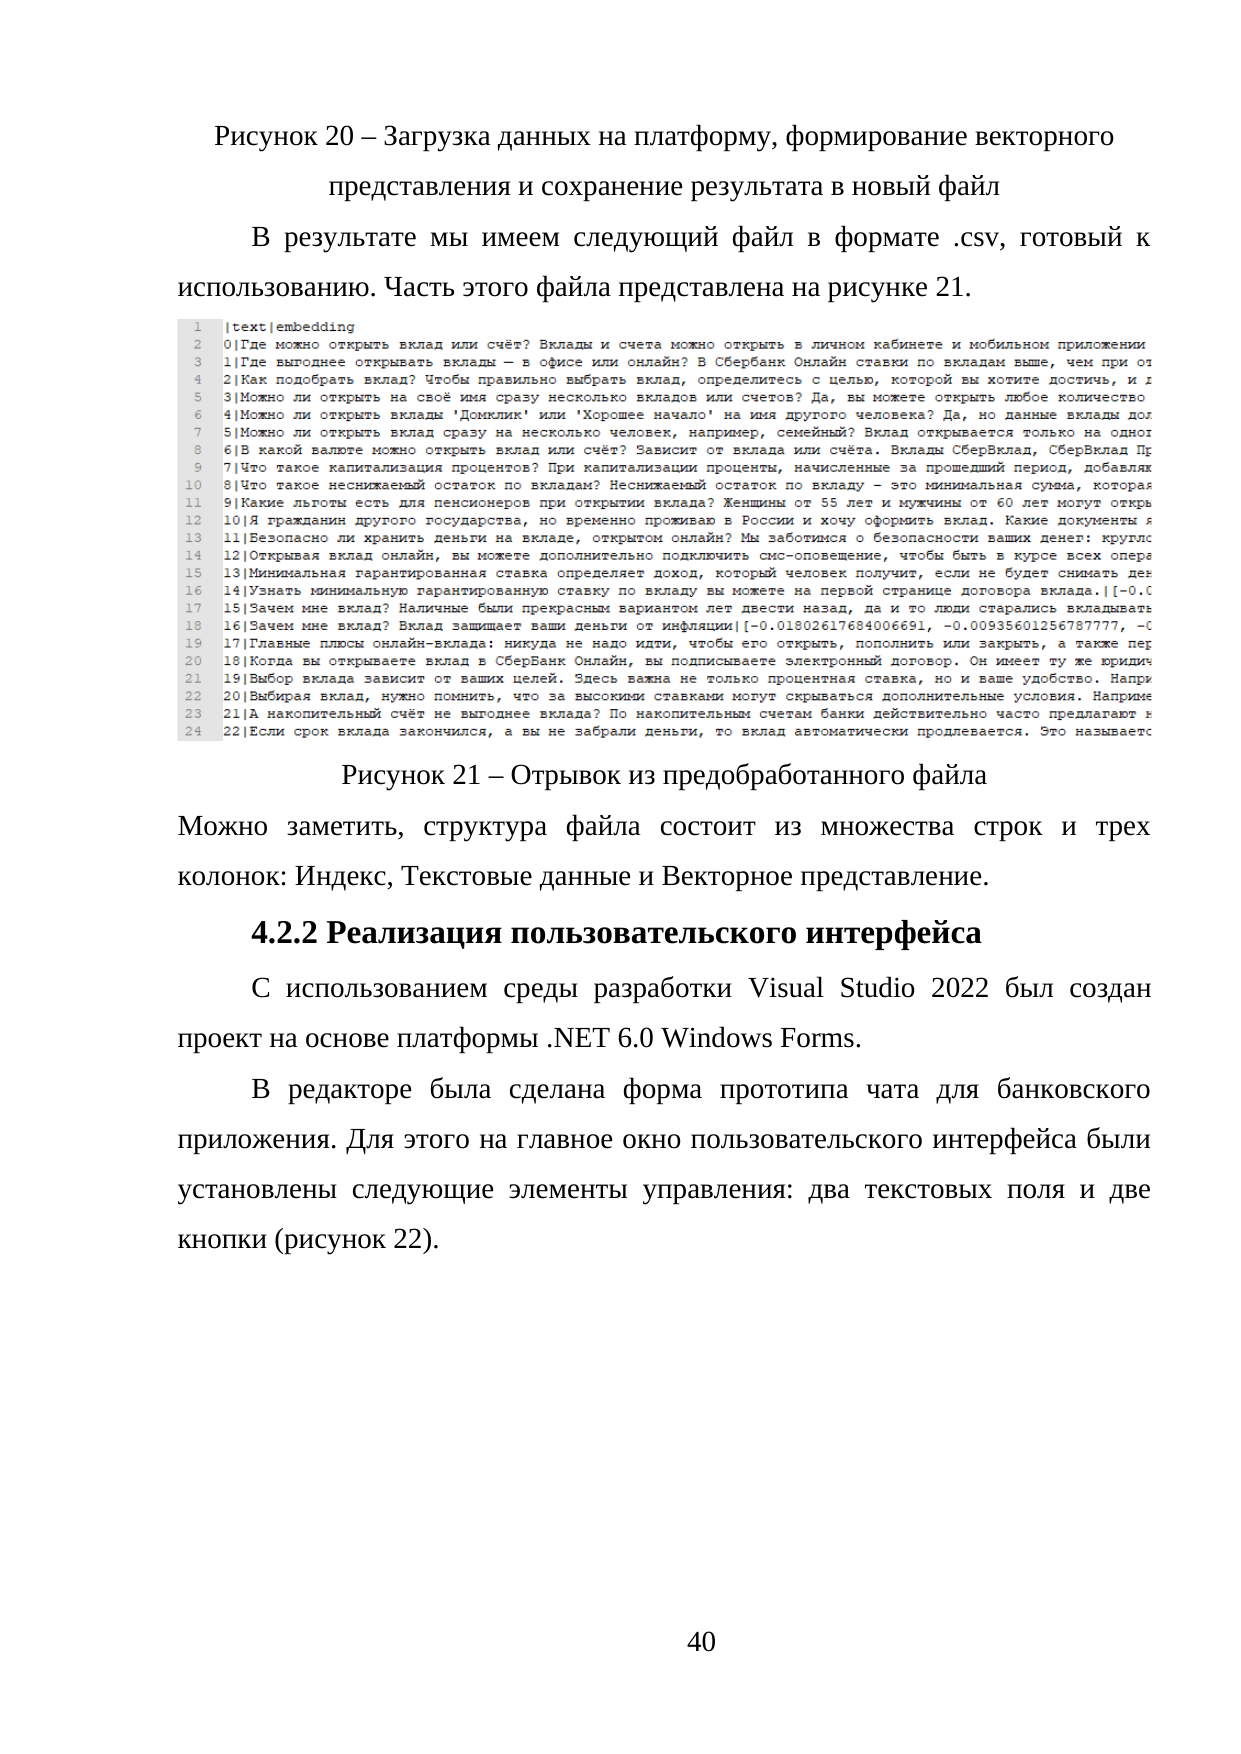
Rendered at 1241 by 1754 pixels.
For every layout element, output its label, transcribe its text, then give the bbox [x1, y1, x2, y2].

text Рисунок 20 – Загрузка данных на платформу, формирование векторного представления и сохранение результата в новый файл [177, 118, 1152, 202]
text 4.2.2 Реализация пользовательского интерфейса [177, 913, 1152, 951]
picture [177, 319, 1152, 741]
text С использованием среды разработки Visual Studio 2022 был создан проект на основе платформы .NET 6.0 Windows Forms. [177, 970, 1152, 1054]
text Рисунок 21 – Отрывок из предобработанного файла [177, 757, 1152, 791]
text В результате мы имеем следующий файл в формате .csv, готовый к использованию. Часть этого файла представлена на рисунке 21. [177, 219, 1152, 303]
text Можно заметить, структура файла состоит из множества строк и трех колонок: Индекс, Текстовые данные и Векторное представление. [177, 808, 1152, 892]
text В редакторе была сделана форма прототипа чата для банковского приложения. Для этого на главное окно пользовательского интерфейса были установлены следующие элементы управления: два текстовых поля и две кнопки (рисунок 22). [177, 1071, 1152, 1255]
